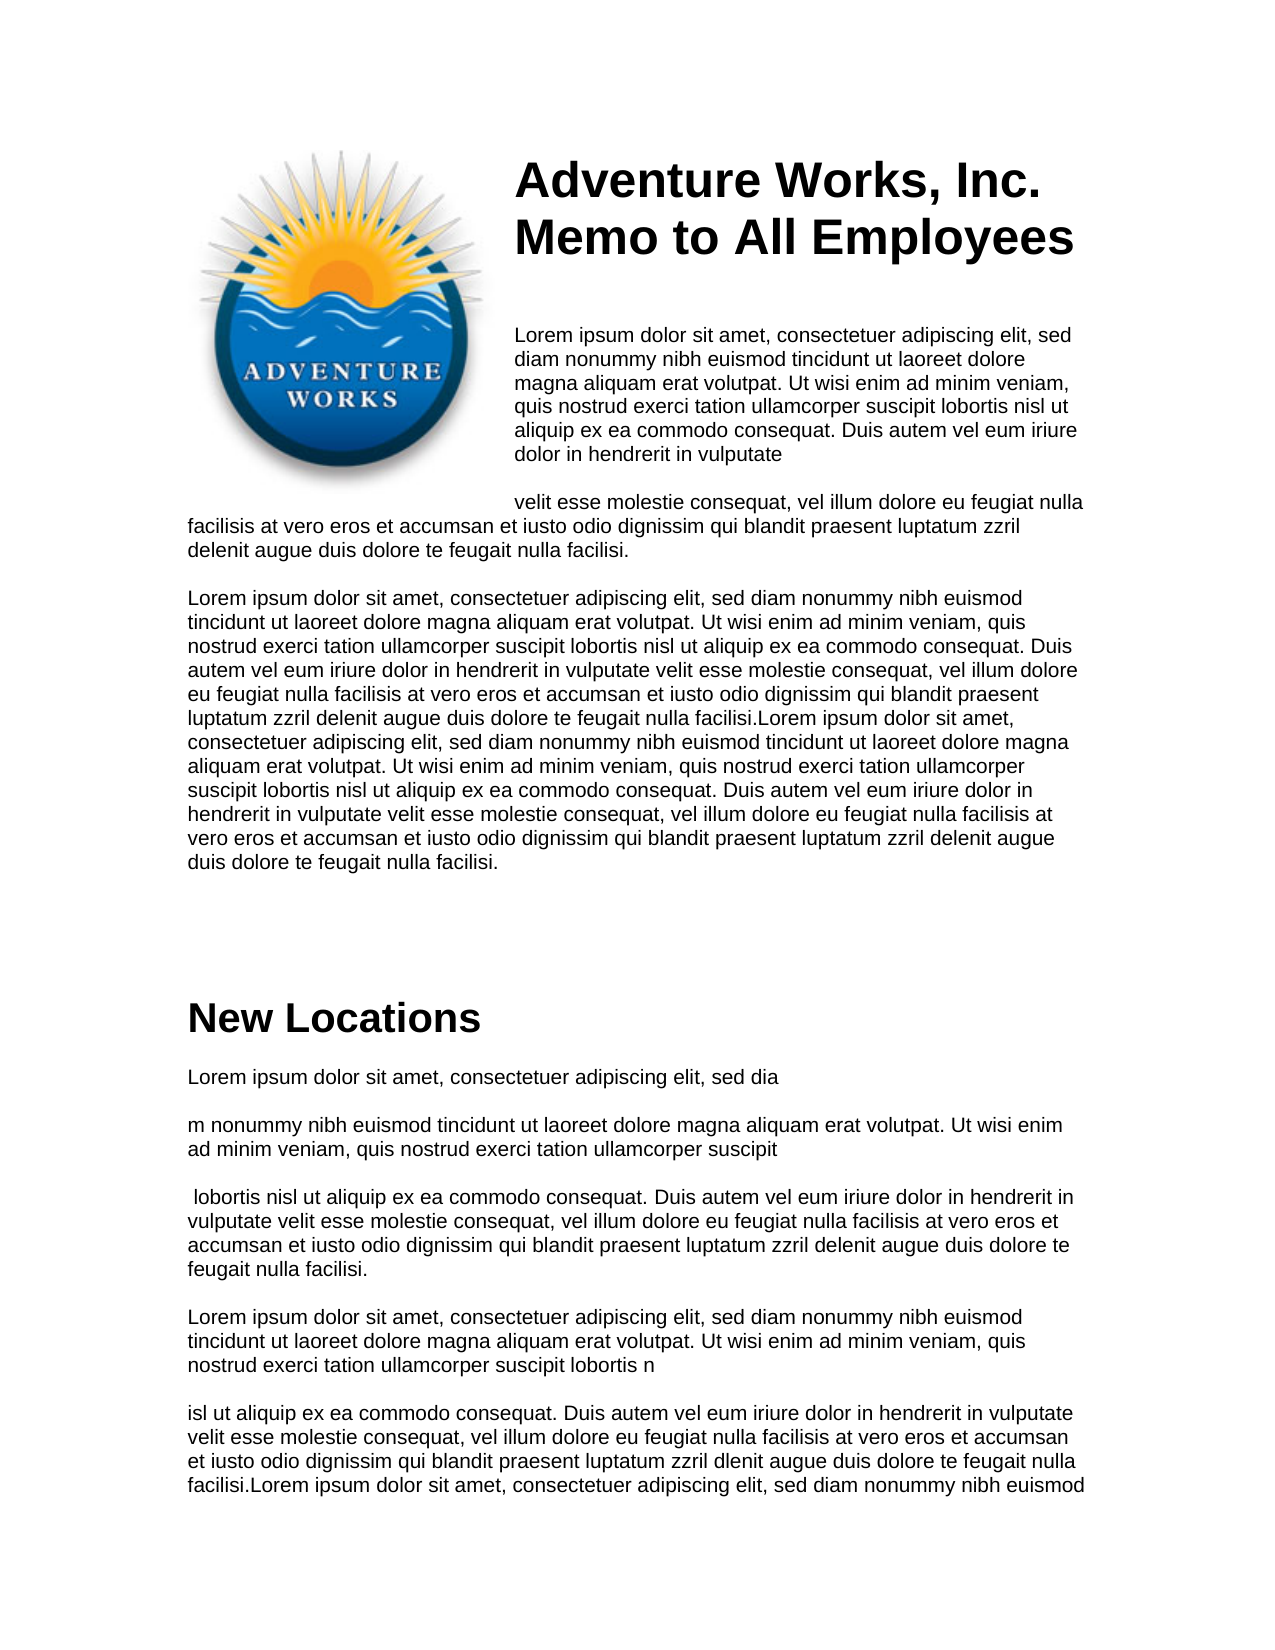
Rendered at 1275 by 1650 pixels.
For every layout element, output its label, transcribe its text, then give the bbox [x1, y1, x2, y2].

text Lorem ipsum dolor sit amet, consectetuer adipiscing elit, sed diam nonummy nibh euismod tincidunt ut laoreet dolore magna aliquam erat volutpat. Ut wisi enim ad minim veniam, quis nostrud exerci tation ullamcorper suscipit lobortis nisl ut aliquip ex ea commodo consequat. Duis autem vel eum iriure dolor in hendrerit in vulputate velit esse molestie consequat, vel illum dolore eu feugiat nulla facilisis at vero eros et accumsan et iusto odio dignissim qui blandit praesent luptatum zzril delenit augue duis dolore te feugait nulla facilisi.Lorem ipsum dolor sit amet, consectetuer adipiscing elit, sed diam nonummy nibh euismod tincidunt ut laoreet dolore magna aliquam erat volutpat. Ut wisi enim ad minim veniam, quis nostrud exerci tation ullamcorper suscipit lobortis nisl ut aliquip ex ea commodo consequat. Duis autem vel eum iriure dolor in hendrerit in vulputate velit esse molestie consequat, vel illum dolore eu feugiat nulla facilisis at vero eros et accumsan et iusto odio dignissim qui blandit praesent luptatum zzril delenit augue duis dolore te feugait nulla facilisi. [187, 586, 1087, 873]
text Lorem ipsum dolor sit amet, consectetuer adipiscing elit, sed dia [187, 1065, 1087, 1089]
text Adventure Works, Inc. [496, 150, 1087, 207]
text Lorem ipsum dolor sit amet, consectetuer adipiscing elit, sed diam nonummy nibh euismod tincidunt ut laoreet dolore magna aliquam erat volutpat. Ut wisi enim ad minim veniam, quis nostrud exerci tation ullamcorper suscipit lobortis nisl ut aliquip ex ea commodo consequat. Duis autem vel eum iriure dolor in hendrerit in vulputate [496, 322, 1087, 466]
text m nonummy nibh euismod tincidunt ut laoreet dolore magna aliquam erat volutpat. Ut wisi enim ad minim veniam, quis nostrud exerci tation ullamcorper suscipit [187, 1113, 1087, 1161]
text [187, 1401, 1087, 1496]
text velit esse molestie consequat, vel illum dolore eu feugiat nulla facilisis at vero eros et accumsan et iusto odio dignissim qui blandit praesent luptatum zzril delenit augue duis dolore te feugait nulla facilisi. [187, 490, 1087, 562]
text Memo to All Employees [496, 207, 1087, 265]
picture [187, 150, 496, 494]
text New Locations [187, 993, 1087, 1041]
text lobortis nisl ut aliquip ex ea commodo consequat. Duis autem vel eum iriure dolor in hendrerit in vulputate velit esse molestie consequat, vel illum dolore eu feugiat nulla facilisis at vero eros et accumsan et iusto odio dignissim qui blandit praesent luptatum zzril delenit augue duis dolore te feugait nulla facilisi. [187, 1185, 1087, 1281]
text Lorem ipsum dolor sit amet, consectetuer adipiscing elit, sed diam nonummy nibh euismod tincidunt ut laoreet dolore magna aliquam erat volutpat. Ut wisi enim ad minim veniam, quis nostrud exerci tation ullamcorper suscipit lobortis n [187, 1305, 1087, 1377]
